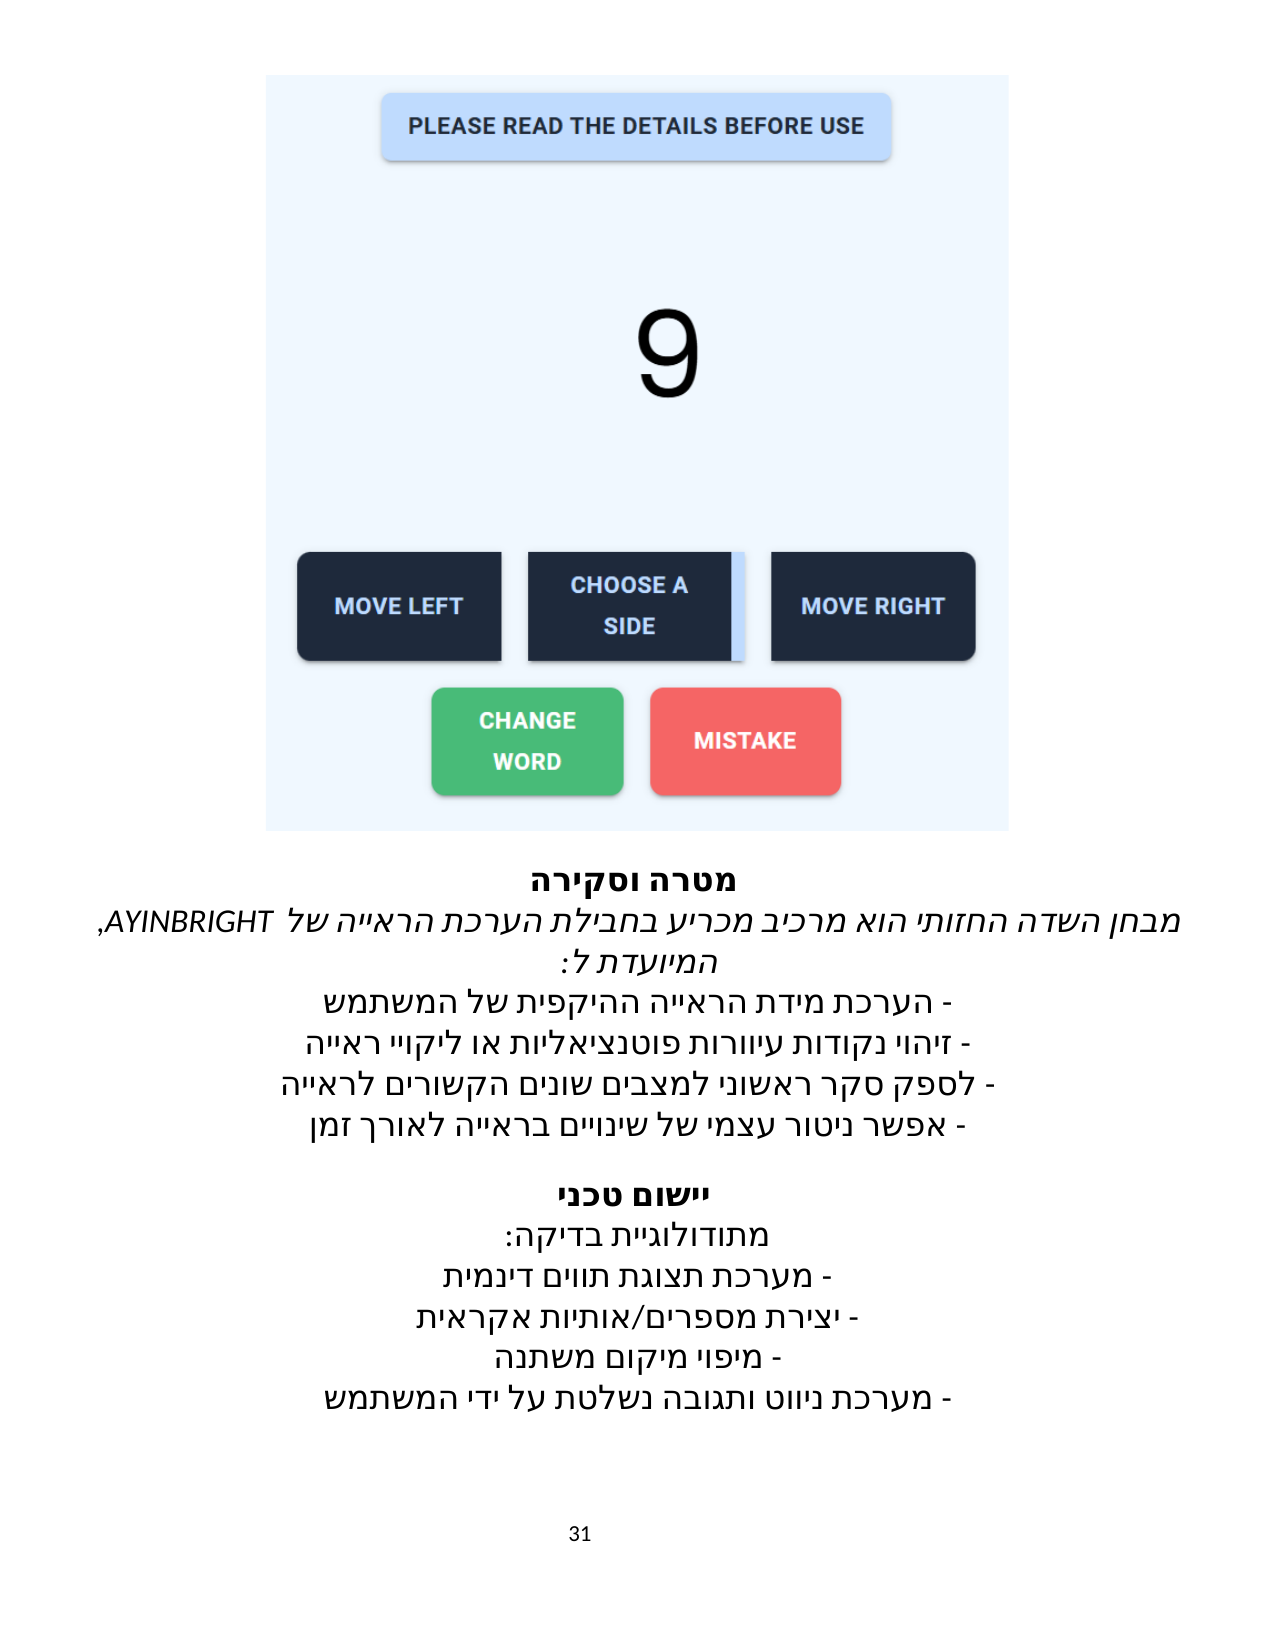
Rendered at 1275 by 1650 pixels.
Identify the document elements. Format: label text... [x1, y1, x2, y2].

picture [265, 75, 1009, 831]
text יישום טכני מתודולוגיית בדיקה: - מערכת תצוגת תווים דינמית - יצירת מספרים/אותיות אקראית - מיפוי מיקום משתנה - מערכת ניווט ותגובה נשלטת על ידי המשתמש [75, 1174, 1200, 1418]
text מטרה וסקירה מבחן השדה החזותי הוא מרכיב מכריע בחבילת הערכת הראייה של AYINBRIGHT, המיועדת ל: - הערכת מידת הראייה ההיקפית של המשתמש - זיהוי נקודות עיוורות פוטנציאליות או ליקויי ראייה - לספק סקר ראשוני למצבים שונים הקשורים לראייה - אפשר ניטור עצמי של שינויים בראייה לאורך זמן [75, 859, 1200, 1144]
